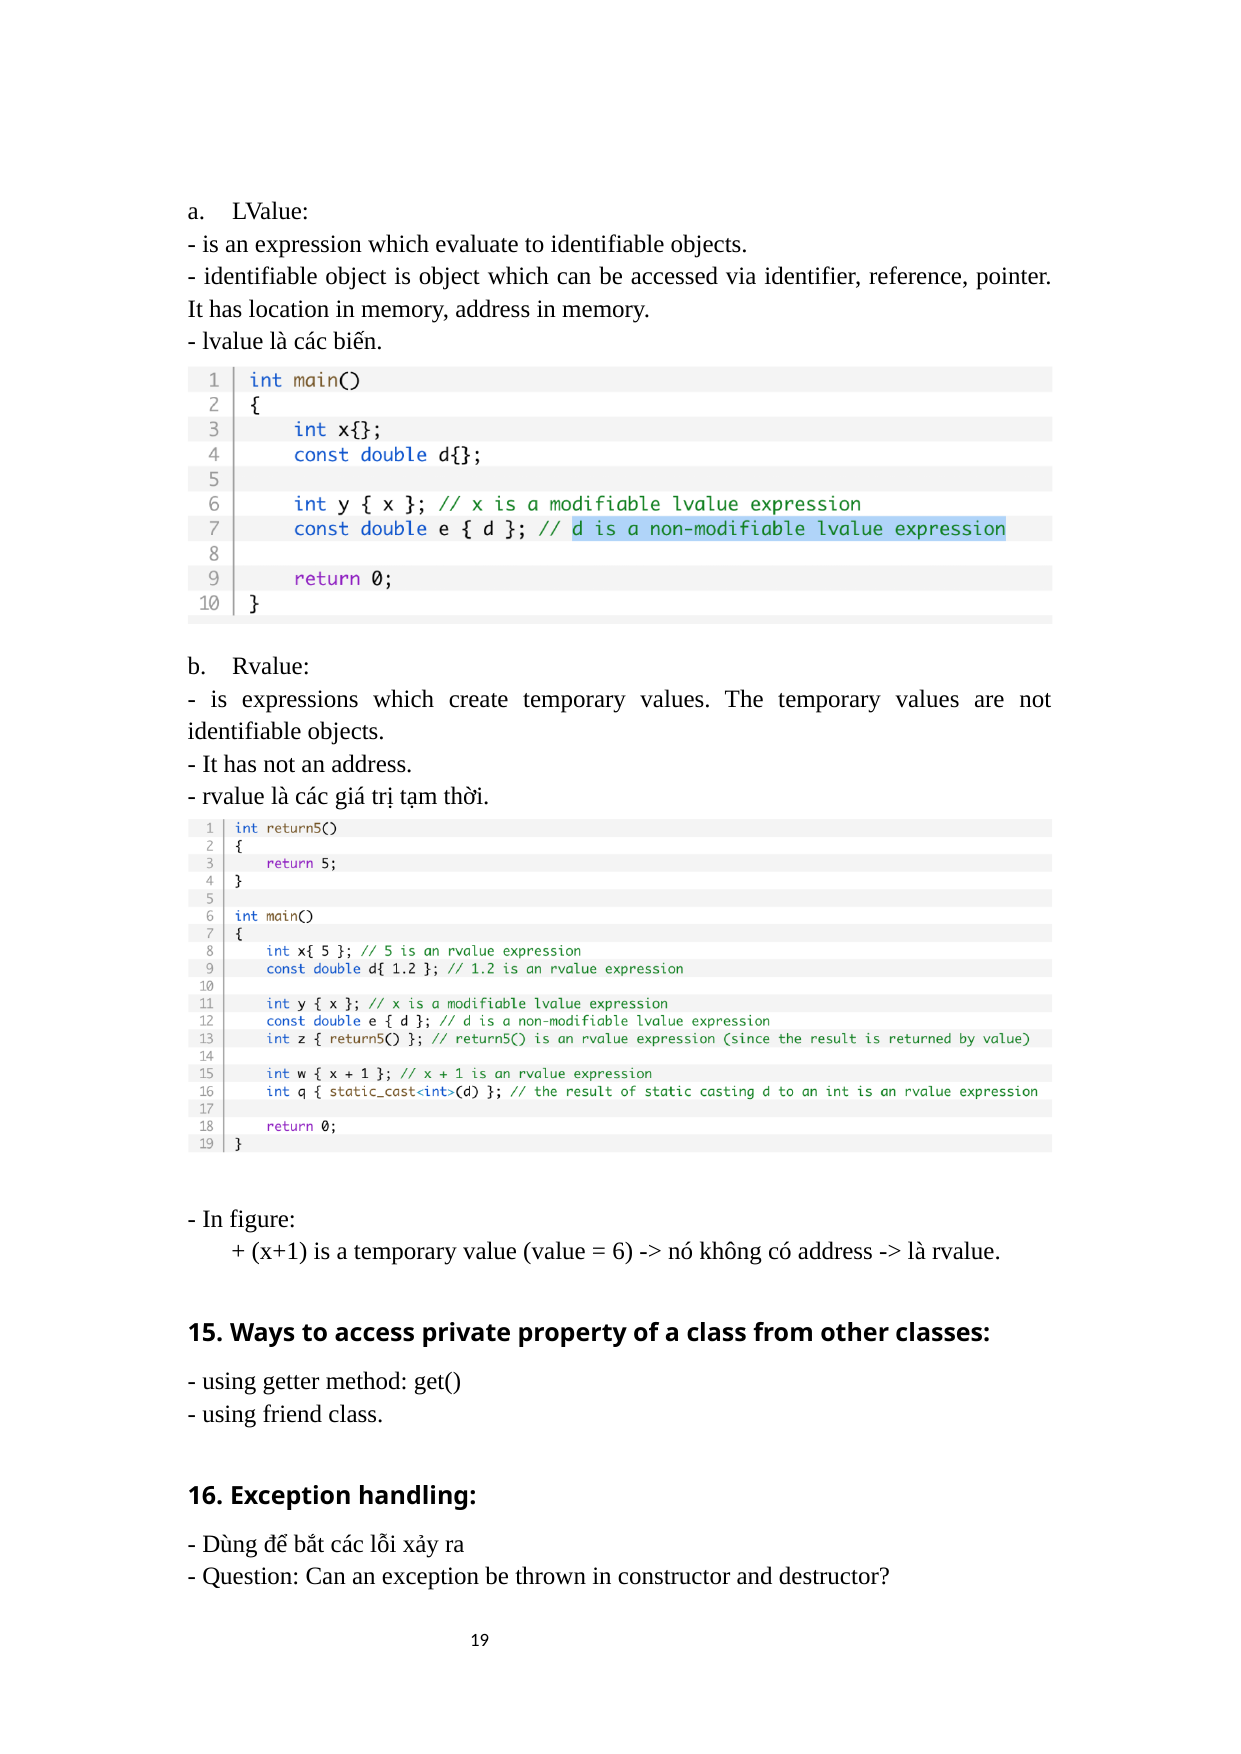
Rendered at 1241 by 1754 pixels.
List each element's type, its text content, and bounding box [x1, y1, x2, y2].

list - Dùng để bắt các lỗi xảy ra [187, 1527, 1053, 1559]
list - using getter method: get() [187, 1364, 1053, 1397]
list - using friend class. [187, 1397, 1053, 1429]
list Ways to access private property of a class from other classes: [187, 1299, 1053, 1364]
list - is expressions which create temporary values. The temporary values are not identifiable objects. [187, 682, 1053, 747]
list - identifiable object is object which can be accessed via identifier, reference, pointer. It has location in memory, address in memory. [187, 259, 1053, 324]
list - lvalue là các biến. [187, 324, 1053, 357]
list - is an expression which evaluate to identifiable objects. [187, 227, 1053, 259]
list - It has not an address. [187, 747, 1053, 779]
list - rvalue là các giá trị tạm thời. [187, 779, 1053, 812]
list LValue: [187, 194, 1053, 227]
picture [187, 357, 1053, 624]
list + (x+1) is a temporary value (value = 6) -> nó không có address -> là rvalue. [187, 1234, 1053, 1267]
list - In figure: [187, 1202, 1053, 1234]
list Exception handling: [187, 1462, 1053, 1527]
list Rvalue: [187, 649, 1053, 682]
list - Question: Can an exception be thrown in constructor and destructor? [187, 1559, 1053, 1592]
picture [188, 812, 1053, 1160]
